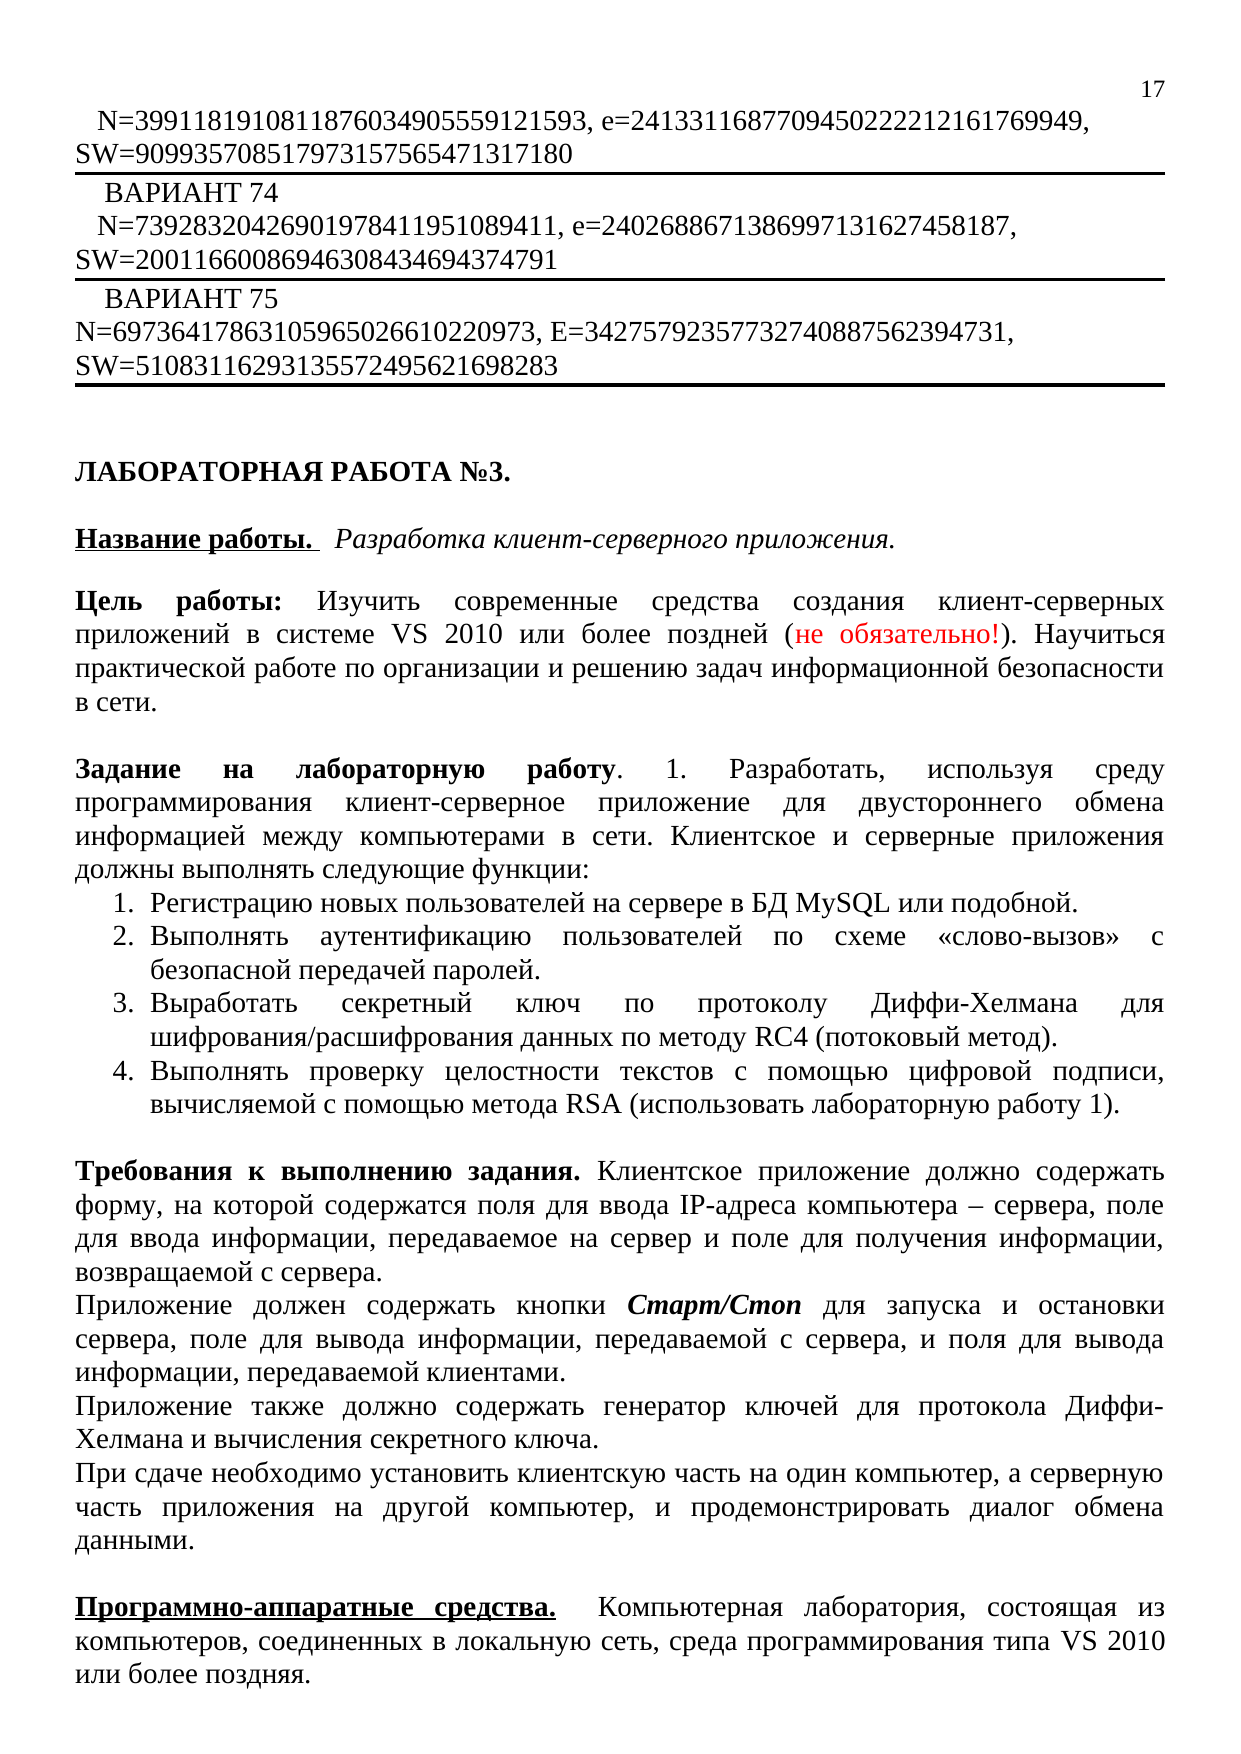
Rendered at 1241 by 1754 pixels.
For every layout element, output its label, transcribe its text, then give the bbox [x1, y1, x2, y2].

text Программно-аппаратные средства. Компьютерная лаборатория, состоящая из компьютеров, соединенных в локальную сеть, среда программирования типа VS 2010 или более поздняя. [75, 1589, 1165, 1690]
list Регистрацию новых пользователей на сервере в БД MySQL или подобной. [112, 885, 1165, 918]
text Цель работы: Изучить современные средства создания клиент-серверных приложений в системе VS 2010 или более поздней (не обязательно!). Научиться практической работе по организации и решению задач информационной безопасности в сети. [75, 583, 1165, 717]
list Выполнять проверку целостности текстов с помощью цифровой подписи, вычисляемой с помощью метода RSA (использовать лабораторную работу 1). [112, 1053, 1165, 1120]
text n=73928320426901978411951089411, e=2402688671386997131627458187, SW=20011660086946308434694374791 [75, 208, 1165, 278]
text n=69736417863105965026610220973, e=34275792357732740887562394731, SW=51083116293135572495621698283 [75, 314, 1165, 383]
text Приложение должен содержать кнопки Старт/Стоп для запуска и остановки сервера, поле для вывода информации, передаваемой с сервера, и поля для вывода информации, передаваемой клиентами. [75, 1287, 1165, 1388]
text Вариант 75 [75, 281, 1165, 314]
list Выполнять аутентификацию пользователей по схеме «слово-вызов» с безопасной передачей паролей. [112, 918, 1165, 986]
text Требования к выполнению задания. Клиентское приложение должно содержать форму, на которой содержатся поля для ввода IP-адреса компьютера – сервера, поле для ввода информации, передаваемое на сервер и поле для получения информации, возвращаемой с сервера. [75, 1153, 1165, 1287]
text При сдаче необходимо установить клиентскую часть на один компьютер, а серверную часть приложения на другой компьютер, и продемонстрировать диалог обмена данными. [75, 1455, 1165, 1556]
text Вариант 74 [75, 175, 1165, 208]
text Задание на лабораторную работу. 1. Разработать, используя среду программирования клиент-серверное приложение для двустороннего обмена информацией между компьютерами в сети. Клиентское и серверные приложения должны выполнять следующие функции: [75, 751, 1165, 885]
text Название работы. Разработка клиент-серверного приложения. [75, 521, 1165, 554]
list Выработать секретный ключ по протоколу Диффи-Хелмана для шифрования/расшифрования данных по методу RC4 (потоковый метод). [112, 986, 1165, 1053]
text n=3991181910811876034905559121593, e=2413311687709450222212161769949, SW=909935708517973157565471317180 [75, 103, 1165, 172]
text Приложение также должно содержать генератор ключей для протокола Диффи-Хелмана и вычисления секретного ключа. [75, 1388, 1165, 1455]
text Лабораторная работа №3. [75, 454, 1165, 487]
